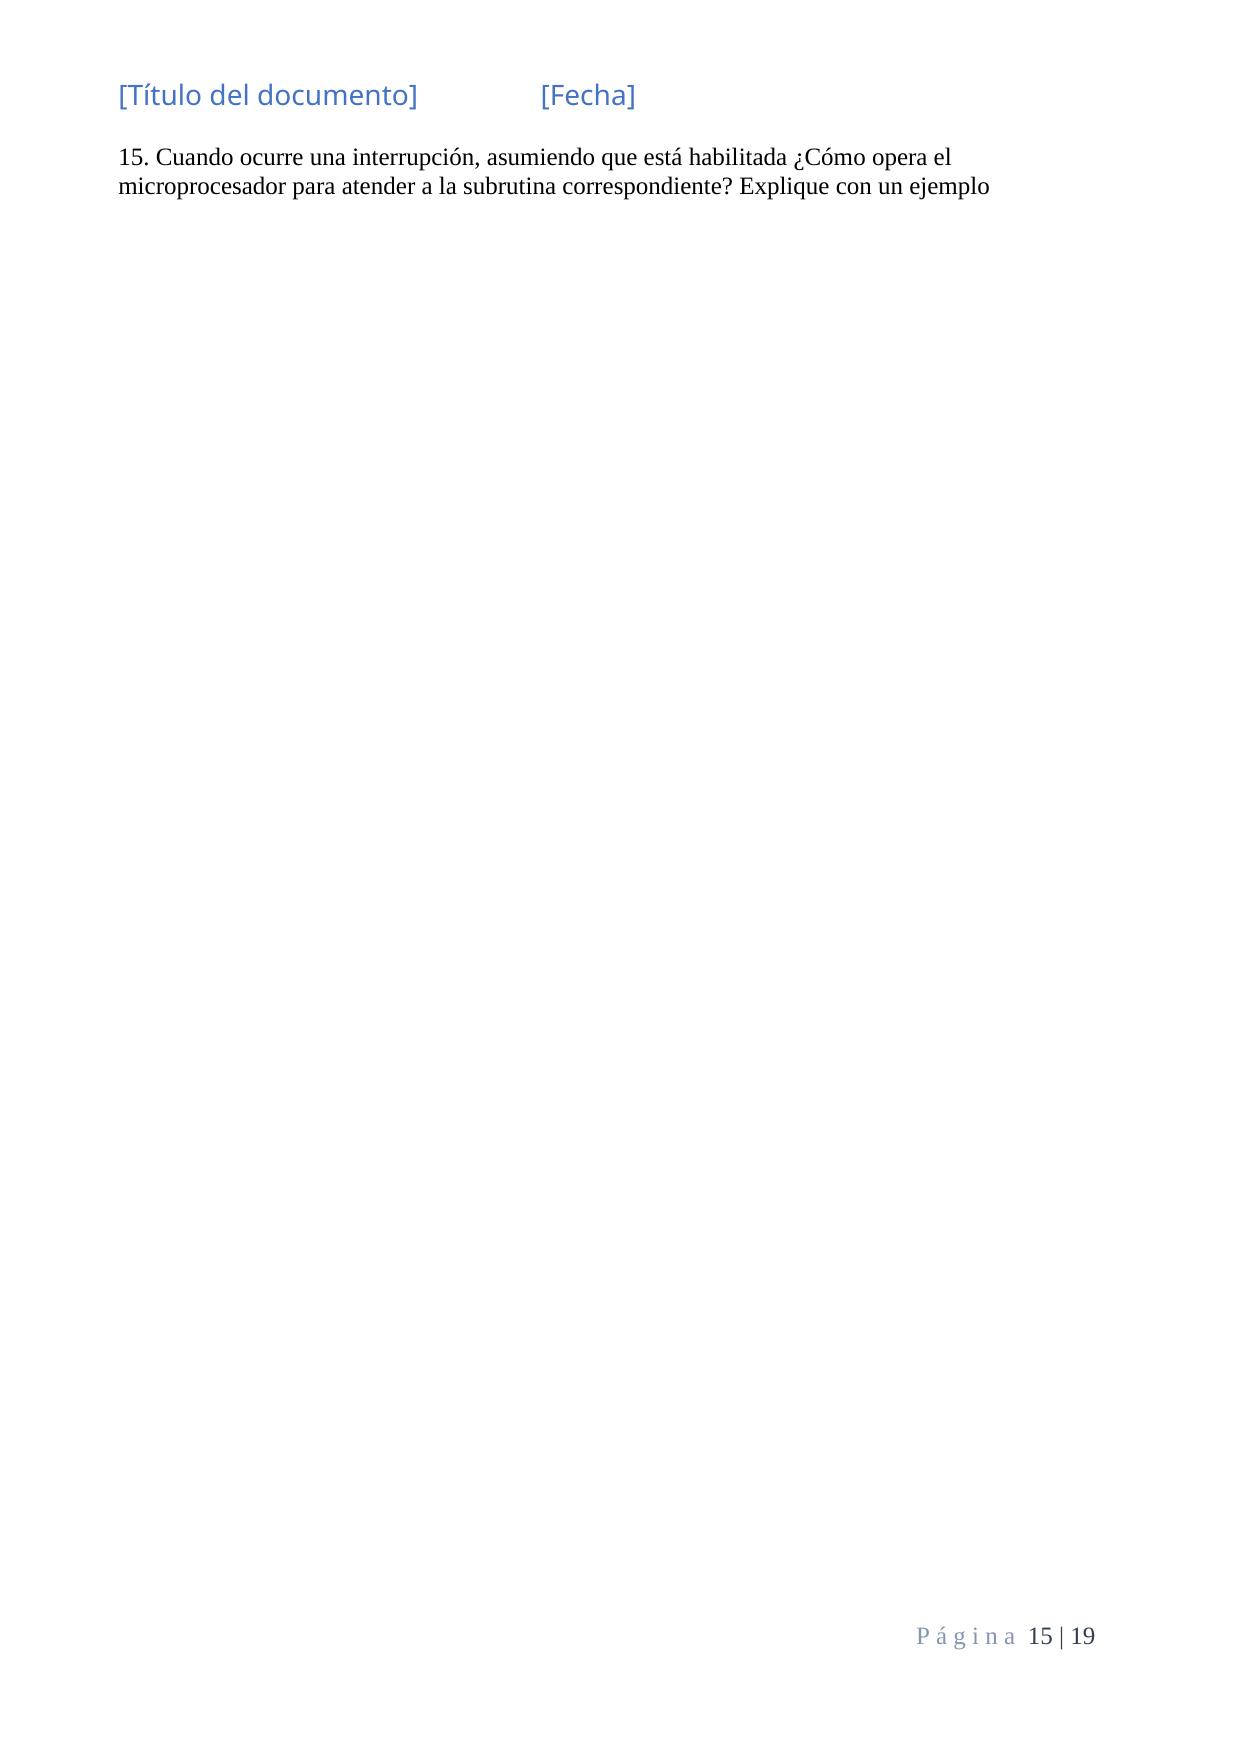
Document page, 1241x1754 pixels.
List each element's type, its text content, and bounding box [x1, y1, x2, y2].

text microprocesador para atender a la subrutina correspondiente? Explique con un ejemplo [118, 171, 1122, 199]
text 15. Cuando ocurre una interrupción, asumiendo que está habilitada ¿Cómo opera el [118, 142, 1122, 171]
